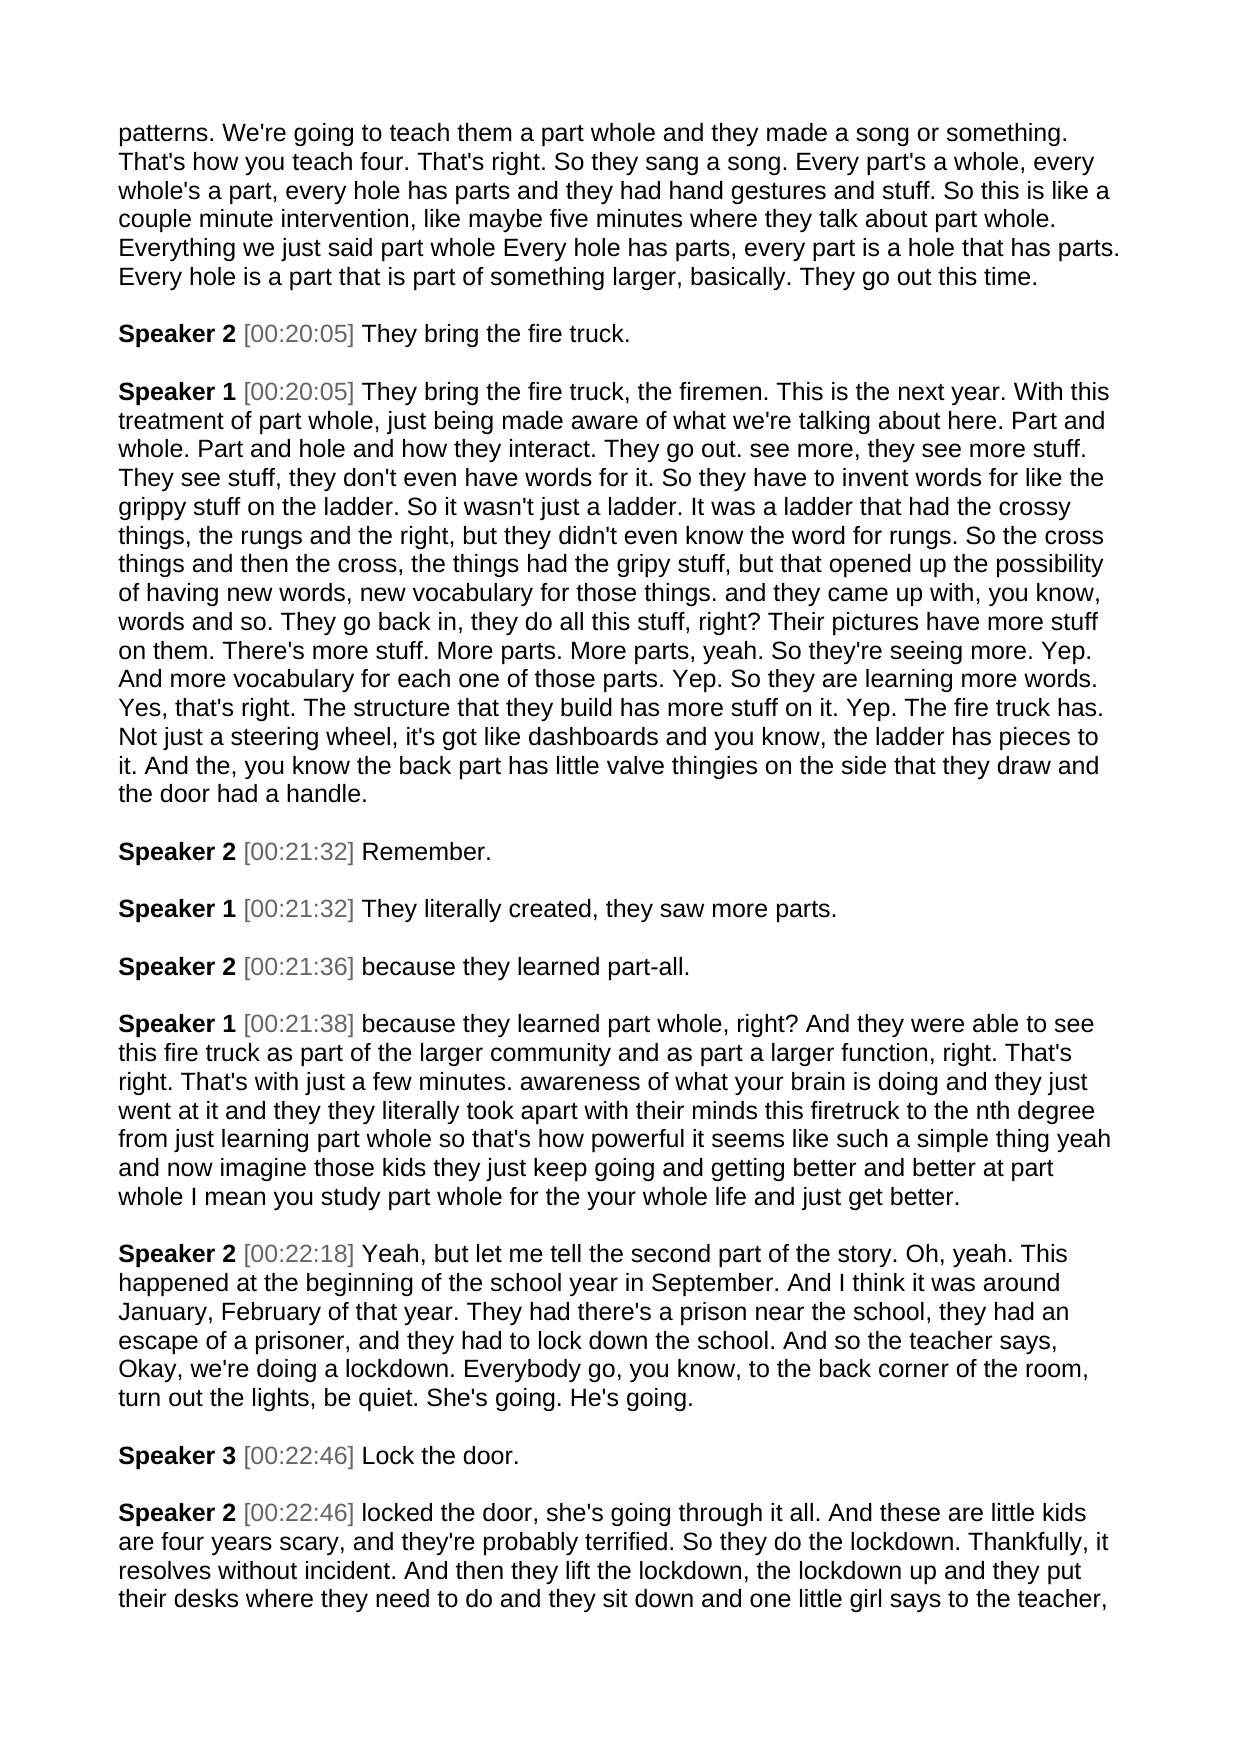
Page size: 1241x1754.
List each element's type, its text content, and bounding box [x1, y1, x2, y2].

text Speaker 1 [00:20:05] They bring the fire truck, the firemen. This is the next year. With this treatment of part whole, just being made aware of what we're talking about here. Part and whole. Part and hole and how they interact. They go out. see more, they see more stuff. They see stuff, they don't even have words for it. So they have to invent words for like the grippy stuff on the ladder. So it wasn't just a ladder. It was a ladder that had the crossy things, the rungs and the right, but they didn't even know the word for rungs. So the cross things and then the cross, the things had the gripy stuff, but that opened up the possibility of having new words, new vocabulary for those things. and they came up with, you know, words and so. They go back in, they do all this stuff, right? Their pictures have more stuff on them. There's more stuff. More parts. More parts, yeah. So they're seeing more. Yep. And more vocabulary for each one of those parts. Yep. So they are learning more words. Yes, that's right. The structure that they build has more stuff on it. Yep. The fire truck has. Not just a steering wheel, it's got like dashboards and you know, the ladder has pieces to it. And the, you know the back part has little valve thingies on the side that they draw and the door had a handle. [118, 377, 1122, 808]
text Speaker 2 [00:22:18] Yeah, but let me tell the second part of the story. Oh, yeah. This happened at the beginning of the school year in September. And I think it was around January, February of that year. They had there's a prison near the school, they had an escape of a prisoner, and they had to lock down the school. And so the teacher says, Okay, we're doing a lockdown. Everybody go, you know, to the back corner of the room, turn out the lights, be quiet. She's going. He's going. [118, 1239, 1122, 1412]
text Speaker 2 [00:20:05] They bring the fire truck. [118, 319, 1122, 348]
text Speaker 3 [00:22:46] Lock the door. [118, 1441, 1122, 1469]
text Speaker 2 [00:21:36] because they learned part-all. [118, 952, 1122, 981]
text Speaker 1 [00:21:38] because they learned part whole, right? And they were able to see this fire truck as part of the larger community and as part a larger function, right. That's right. That's with just a few minutes. awareness of what your brain is doing and they just went at it and they they literally took apart with their minds this firetruck to the nth degree from just learning part whole so that's how powerful it seems like such a simple thing yeah and now imagine those kids they just keep going and getting better and better at part whole I mean you study part whole for the your whole life and just get better. [118, 1009, 1122, 1211]
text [118, 1498, 1122, 1613]
text Speaker 2 [00:21:32] Remember. [118, 837, 1122, 866]
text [118, 118, 1122, 291]
text Speaker 1 [00:21:32] They literally created, they saw more parts. [118, 894, 1122, 923]
